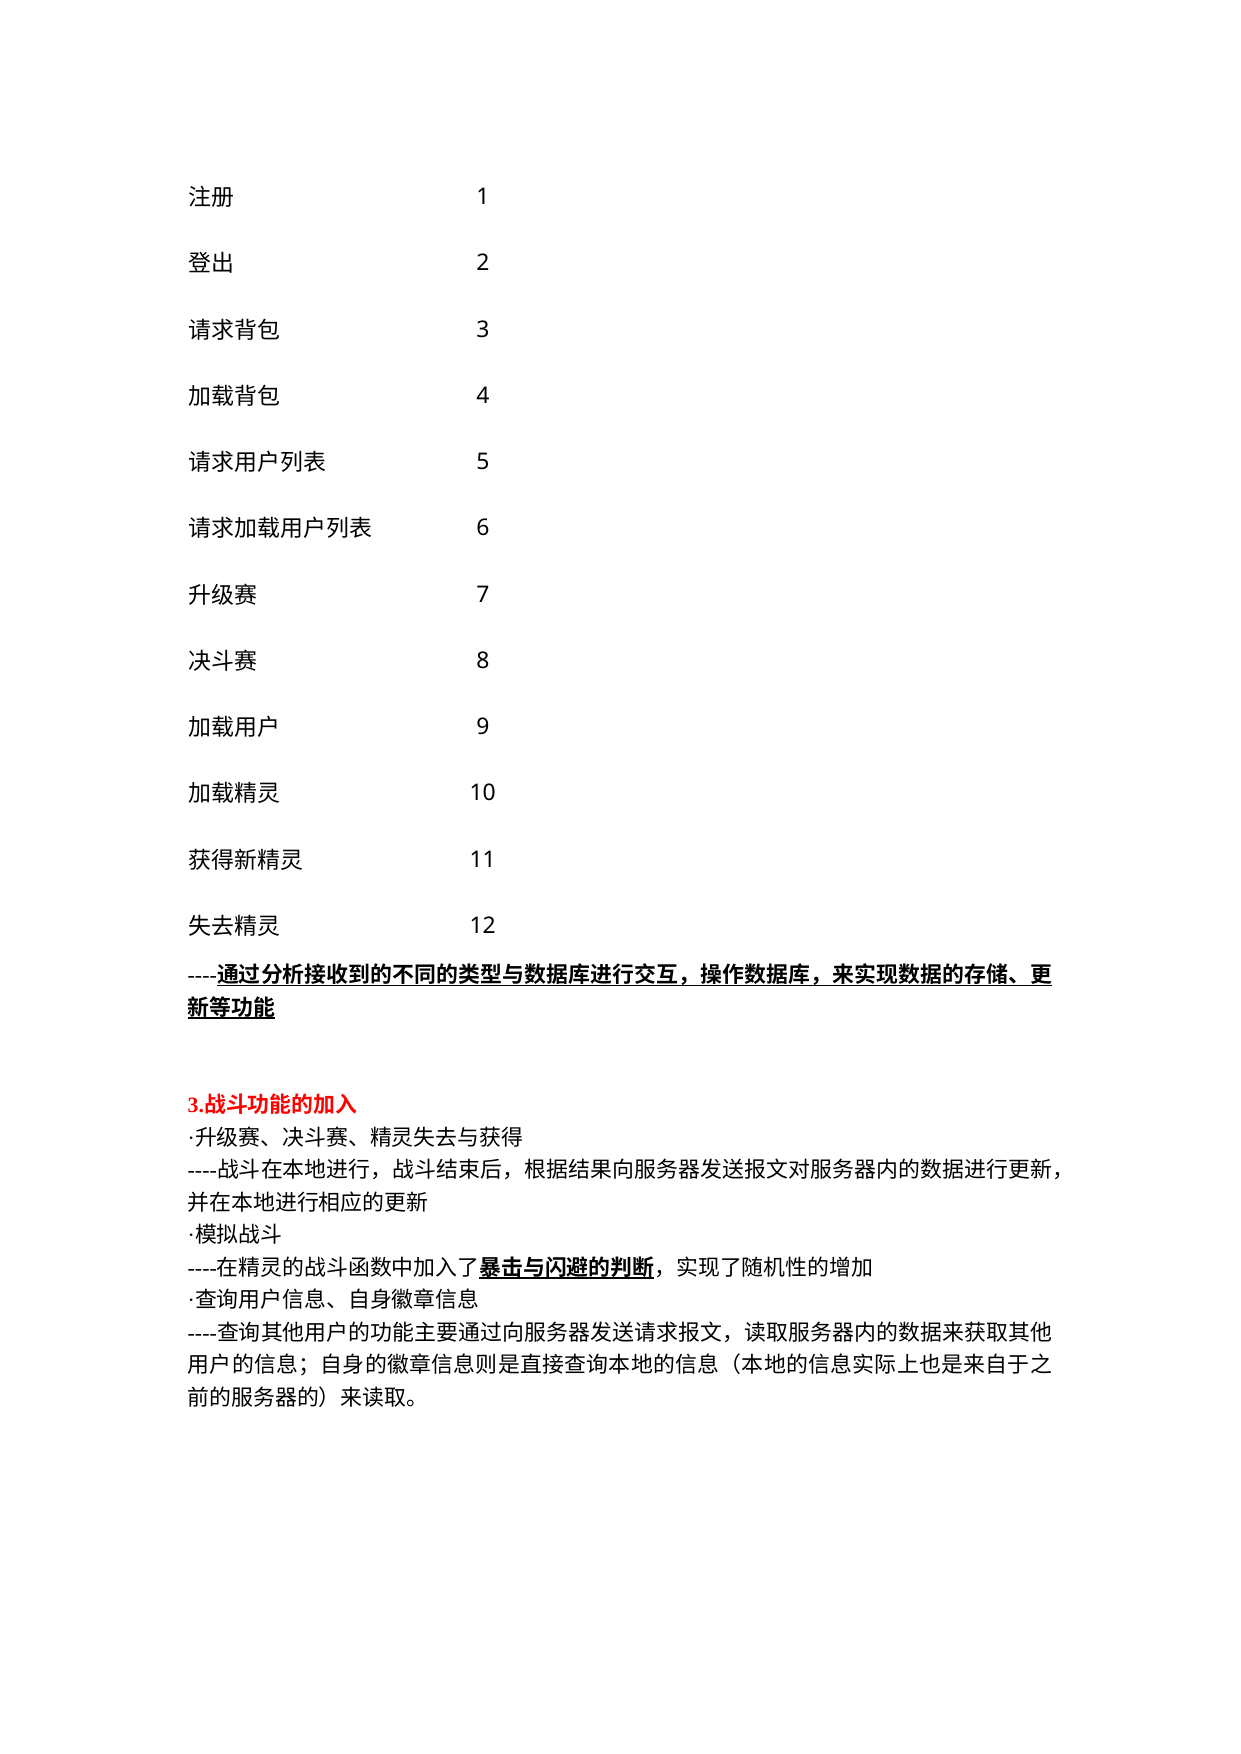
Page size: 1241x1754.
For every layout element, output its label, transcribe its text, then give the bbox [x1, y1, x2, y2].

list 3.战斗功能的加入 [187, 1087, 1053, 1119]
table_cell 2 [464, 228, 501, 294]
table_cell 登出 [188, 228, 464, 294]
table_cell 9 [464, 692, 501, 758]
table_cell 4 [464, 361, 501, 427]
table_cell 获得新精灵 [188, 825, 464, 891]
list ----通过分析接收到的不同的类型与数据库进行交互，操作数据库，来实现数据的存储、更新等功能 [187, 957, 1053, 1022]
table_cell 请求用户列表 [188, 427, 464, 493]
table_cell 1 [464, 162, 501, 228]
list ----查询其他用户的功能主要通过向服务器发送请求报文，读取服务器内的数据来获取其他用户的信息；自身的徽章信息则是直接查询本地的信息（本地的信息实际上也是来自于之前的服务器的）来读取。 [187, 1314, 1053, 1412]
table_cell 3 [464, 295, 501, 361]
table_cell 注册 [188, 162, 464, 228]
table_cell 加载背包 [188, 361, 464, 427]
table_cell 决斗赛 [188, 626, 464, 692]
table_cell 加载精灵 [188, 758, 464, 824]
table_cell 12 [464, 891, 501, 957]
table_cell 11 [464, 825, 501, 891]
table_cell 请求背包 [188, 295, 464, 361]
table_cell 加载用户 [188, 692, 464, 758]
list ----战斗在本地进行，战斗结束后，根据结果向服务器发送报文对服务器内的数据进行更新，并在本地进行相应的更新 [187, 1152, 1053, 1217]
list ·查询用户信息、自身徽章信息 [187, 1282, 1053, 1314]
table_cell 请求加载用户列表 [188, 493, 464, 559]
table_cell 7 [464, 560, 501, 626]
table_cell 8 [464, 626, 501, 692]
list ·模拟战斗 [187, 1217, 1053, 1249]
table_cell 失去精灵 [188, 891, 464, 957]
list ----在精灵的战斗函数中加入了暴击与闪避的判断，实现了随机性的增加 [187, 1249, 1053, 1282]
list ·升级赛、决斗赛、精灵失去与获得 [187, 1119, 1053, 1152]
table_cell 5 [464, 427, 501, 493]
table_cell 升级赛 [188, 560, 464, 626]
table_cell 10 [464, 758, 501, 824]
table_cell 6 [464, 493, 501, 559]
